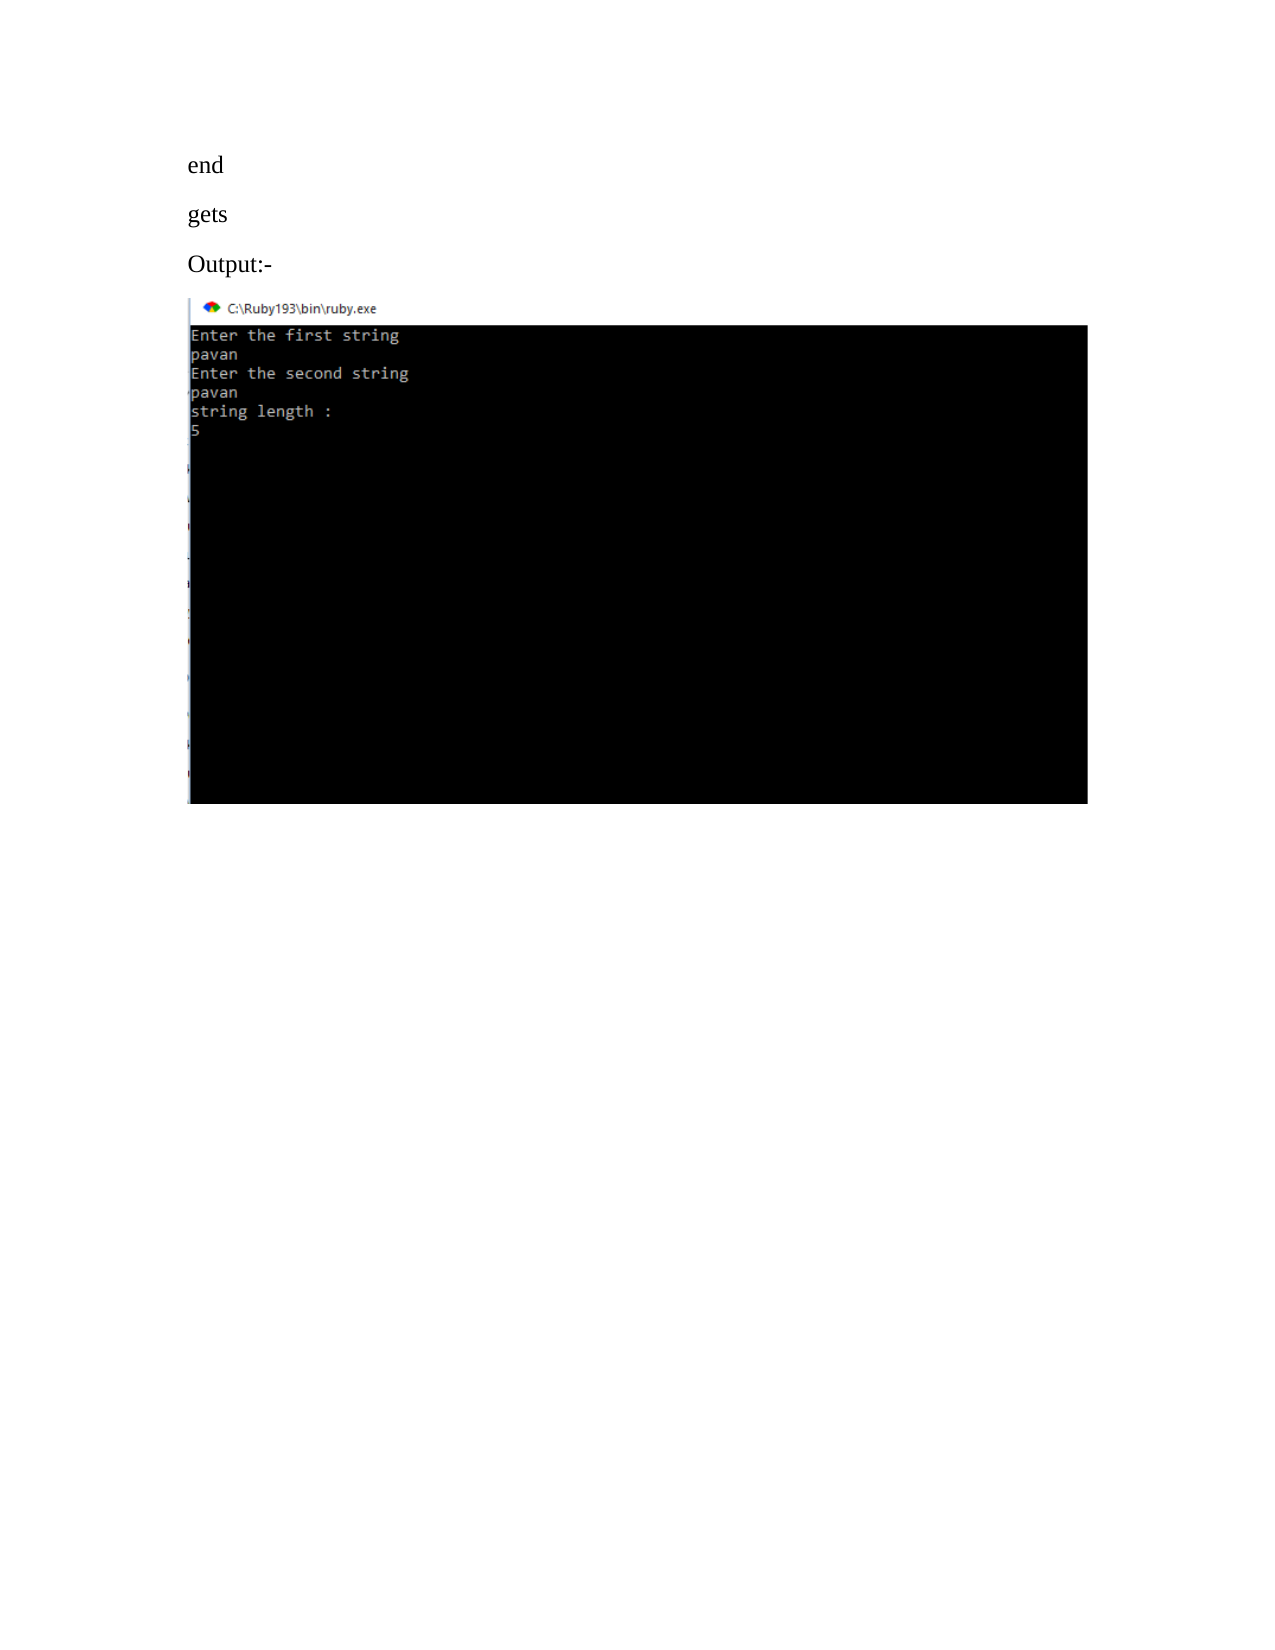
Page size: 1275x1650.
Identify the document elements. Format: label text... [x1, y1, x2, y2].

text Output:- [187, 249, 1087, 278]
text gets [187, 199, 1087, 228]
text end [187, 150, 1087, 179]
picture [187, 298, 1088, 804]
